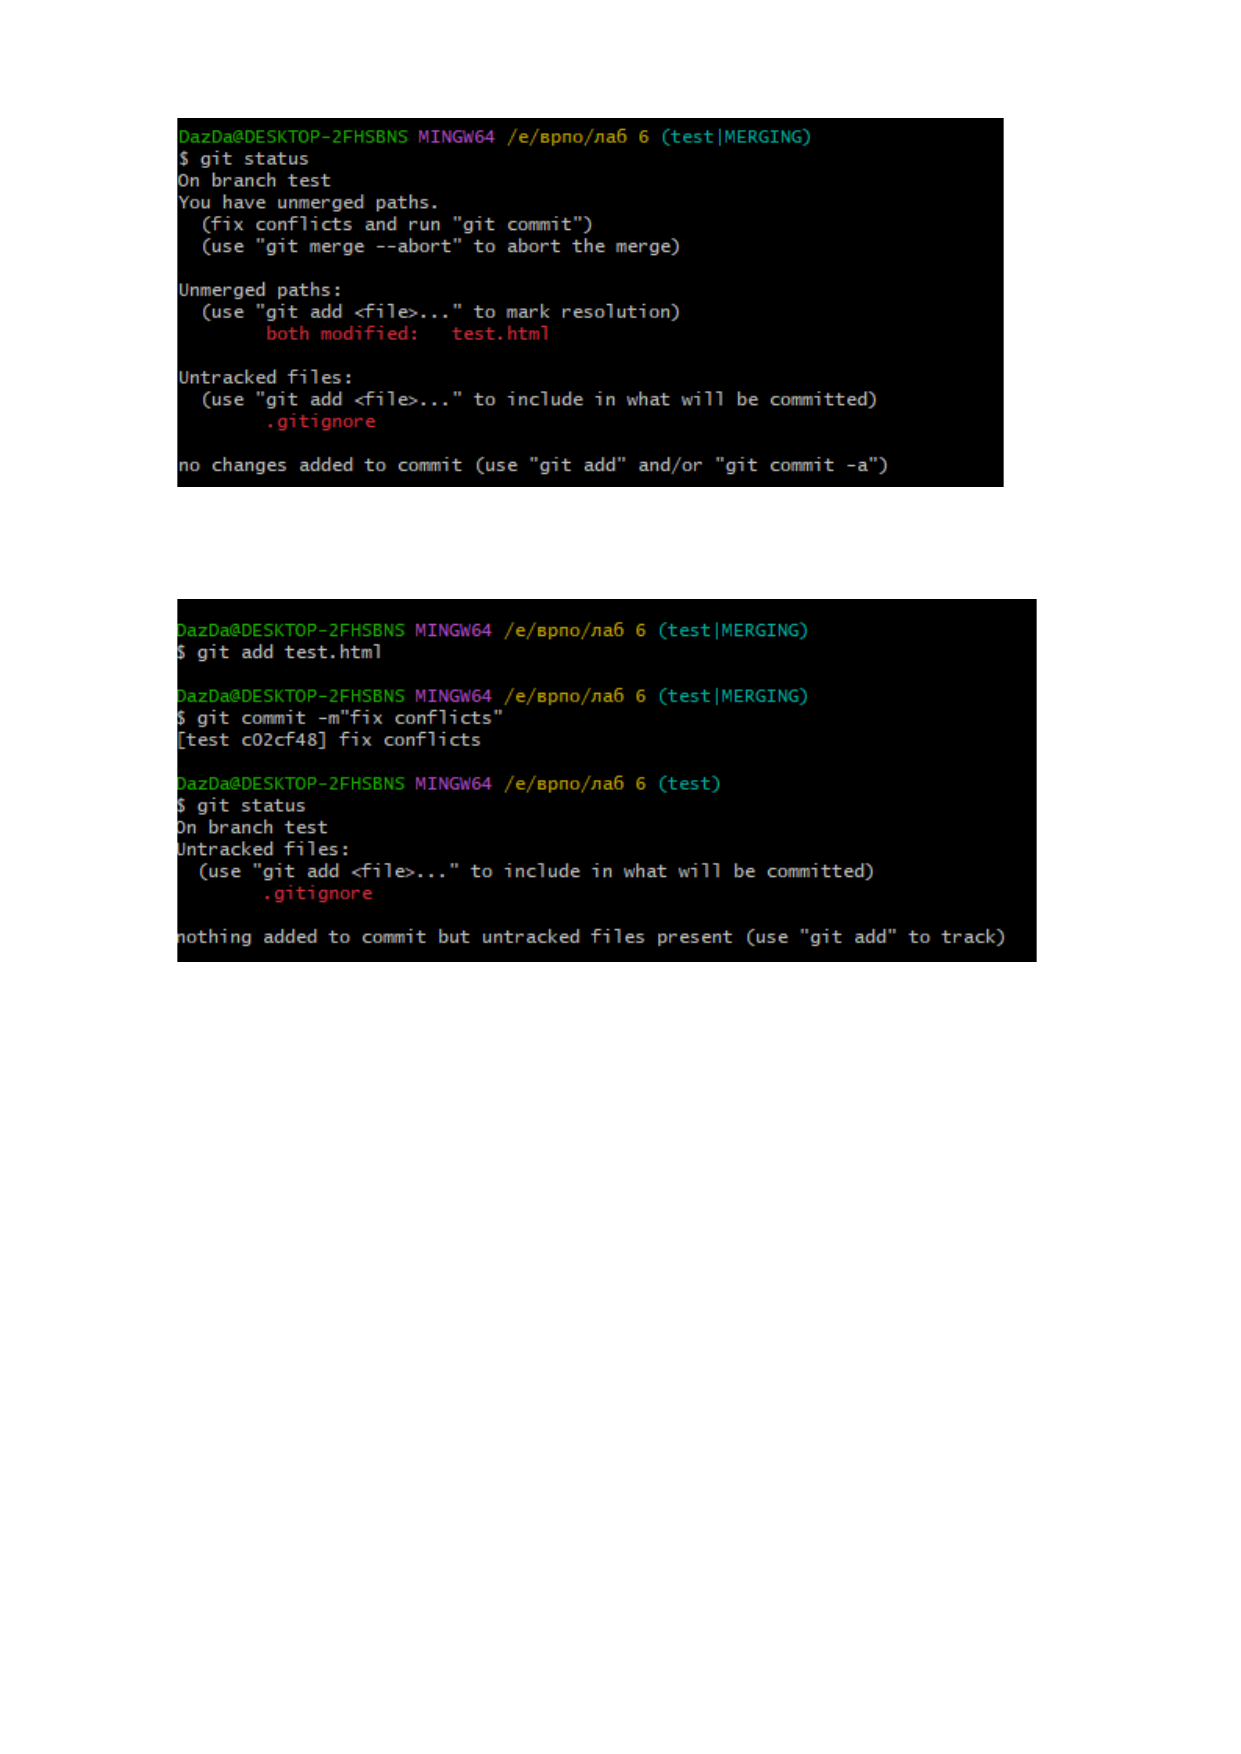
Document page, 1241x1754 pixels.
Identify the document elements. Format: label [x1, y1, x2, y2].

picture [177, 118, 1004, 487]
picture [177, 599, 1037, 962]
